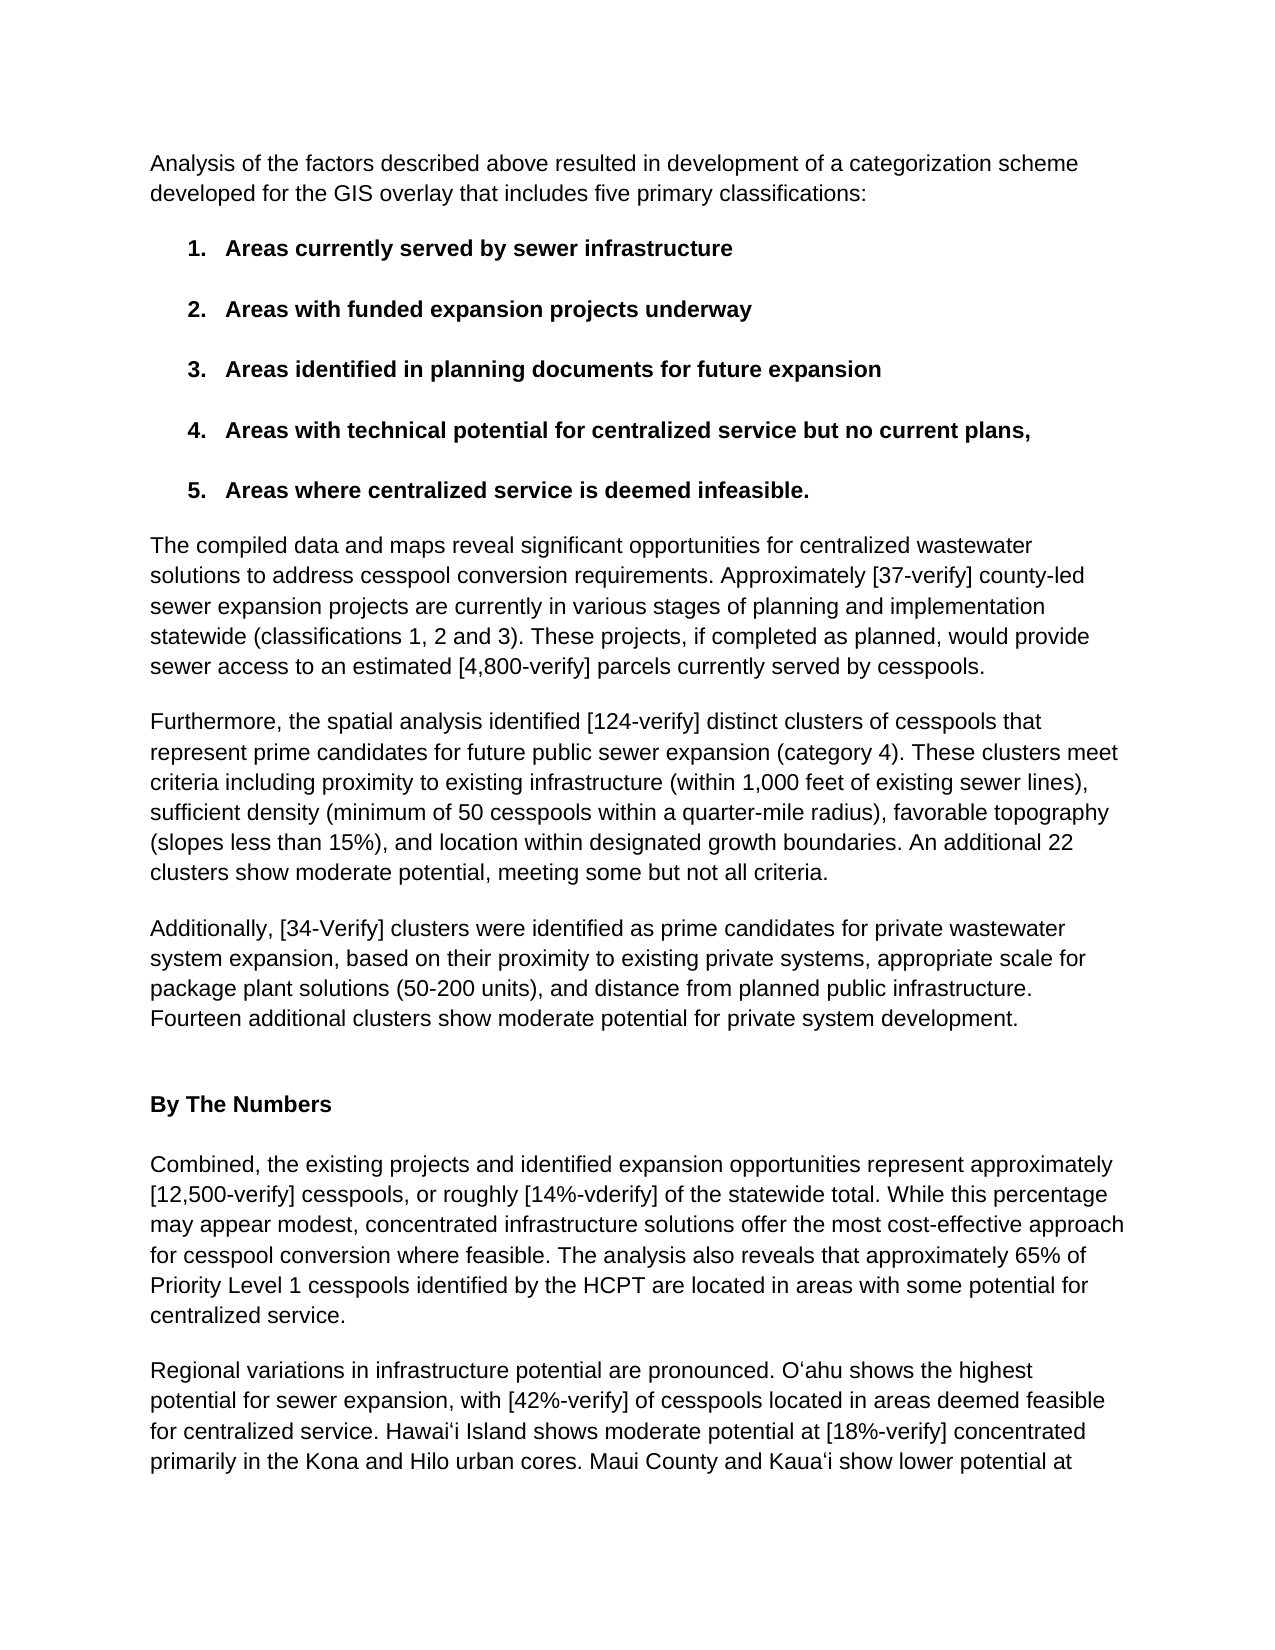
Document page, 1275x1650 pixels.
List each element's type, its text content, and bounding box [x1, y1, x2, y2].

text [150, 1357, 1125, 1474]
list Areas with technical potential for centralized service but no current plans, [187, 417, 1125, 473]
text By The Numbers Combined, the existing projects and identified expansion opportunities represent approximately [12,500-verify] cesspools, or roughly [14%-vderify] of the statewide total. While this percentage may appear modest, concentrated infrastructure solutions offer the most cost-effective approach for cesspool conversion where feasible. The analysis also reveals that approximately 65% of Priority Level 1 cesspools identified by the HCPT are located in areas with some potential for centralized service. [150, 1091, 1125, 1328]
text Analysis of the factors described above resulted in development of a categorization scheme developed for the GIS overlay that includes five primary classifications: [150, 150, 1125, 207]
text The compiled data and maps reveal significant opportunities for centralized wastewater solutions to address cesspool conversion requirements. Approximately [37-verify] county-led sewer expansion projects are currently in various stages of planning and implementation statewide (classifications 1, 2 and 3). These projects, if completed as planned, would provide sewer access to an estimated [4,800-verify] parcels currently served by cesspools. [150, 532, 1125, 679]
text Additionally, [34-Verify] clusters were identified as prime candidates for private wastewater system expansion, based on their proximity to existing private systems, appropriate scale for package plant solutions (50-200 units), and distance from planned public infrastructure. Fourteen additional clusters show moderate potential for private system development. [150, 914, 1125, 1062]
list Areas currently served by sewer infrastructure [187, 235, 1125, 292]
list Areas with funded expansion projects underway [187, 296, 1125, 352]
text Furthermore, the spatial analysis identified [124-verify] distinct clusters of cesspools that represent prime candidates for future public sewer expansion (category 4). These clusters meet criteria including proximity to existing infrastructure (within 1,000 feet of existing sewer lines), sufficient density (minimum of 50 cesspools within a quarter-mile radius), favorable topography (slopes less than 15%), and location within designated growth boundaries. An additional 22 clusters show moderate potential, meeting some but not all criteria. [150, 708, 1125, 886]
list Areas identified in planning documents for future expansion [187, 356, 1125, 413]
list Areas where centralized service is deemed infeasible. [187, 477, 1125, 503]
